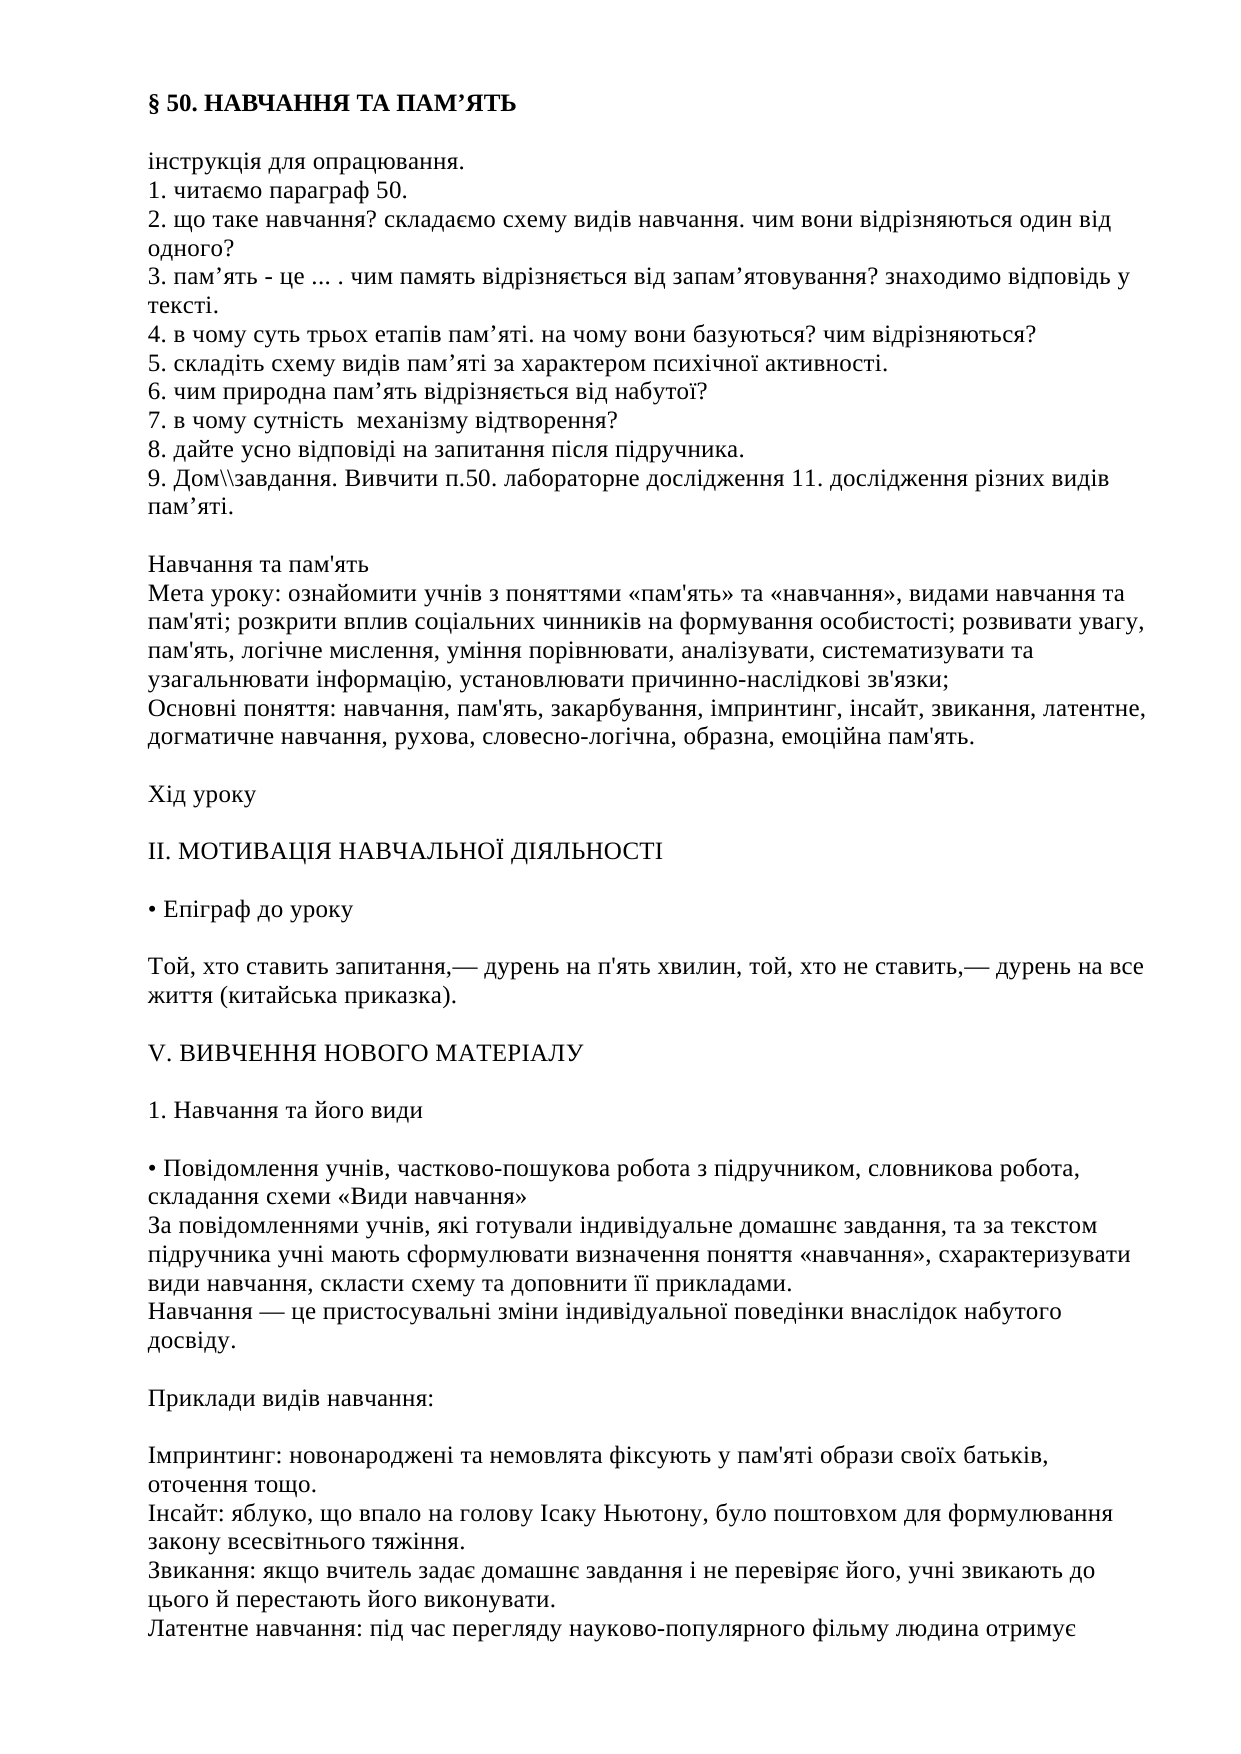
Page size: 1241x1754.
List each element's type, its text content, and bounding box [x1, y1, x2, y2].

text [148, 693, 1152, 1641]
text § 50. НАВЧАННЯ ТА ПАМ’ЯТЬ [148, 88, 1152, 117]
text інструкція для опрацювання. 1. читаємо параграф 50. 2. що таке навчання? складаємо схему видів навчання. чим вони відрізняються один від одного? 3. пам’ять - це ... . чим память відрізняється від запам’ятовування? знаходимо відповідь у тексті. 4. в чому суть трьох етапів пам’яті. на чому вони базуються? чим відрізняються? 5. складіть схему видів пам’яті за характером психічної активності. 6. чим природна пам’ять відрізняється від набутої? 7. в чому сутність механізму відтворення? 8. дайте усно відповіді на запитання після підручника. 9. Дом\\завдання. Вивчити п.50. лабораторне дослідження 11. дослідження різних видів пам’яті. Навчання та пам'ять Мета уроку: ознайомити учнів з поняттями «пам'ять» та «навчання», видами навчання та пам'яті; розкрити вплив соціальних чинників на формування особистості; розвивати увагу, пам'ять, логічне мислення, уміння порівнювати, аналізувати, систематизувати та узагальнювати інформацію, установлювати причинно-наслідкові зв'язки; [148, 146, 1152, 693]
